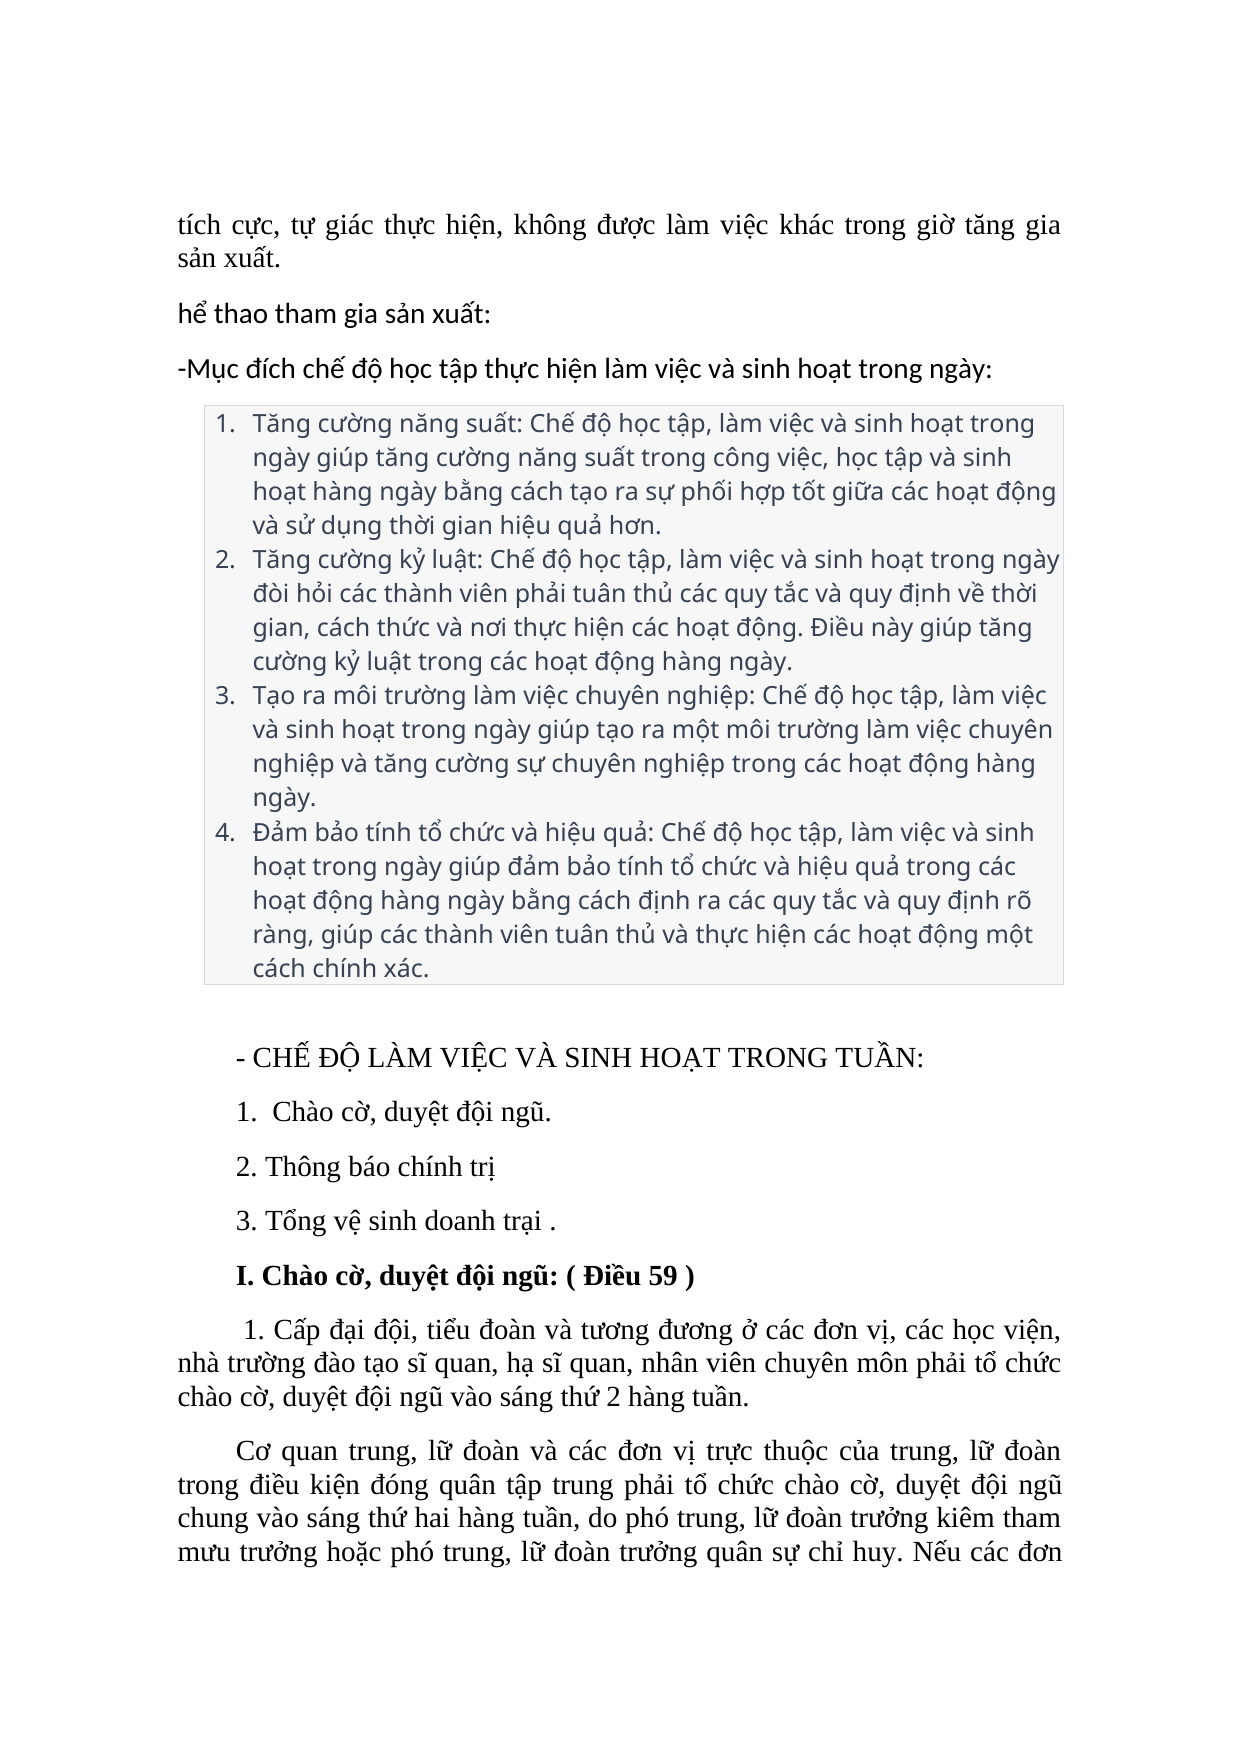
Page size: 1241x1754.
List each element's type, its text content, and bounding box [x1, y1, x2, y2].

list Đảm bảo tính tổ chức và hiệu quả: Chế độ học tập, làm việc và sinh hoạt trong ngày giúp đảm bảo tính tổ chức và hiệu quả trong các hoạt động hàng ngày bằng cách định ra các quy tắc và quy định rõ ràng, giúp các thành viên tuân thủ và thực hiện các hoạt động một cách chính xác. [205, 814, 1063, 984]
text hể thao tham gia sản xuất: [177, 295, 1063, 330]
list Tăng cường kỷ luật: Chế độ học tập, làm việc và sinh hoạt trong ngày đòi hỏi các thành viên phải tuân thủ các quy tắc và quy định về thời gian, cách thức và nơi thực hiện các hoạt động. Điều này giúp tăng cường kỷ luật trong các hoạt động hàng ngày. [205, 541, 1063, 677]
text -Mục đích chế độ học tập thực hiện làm việc và sinh hoạt trong ngày: [177, 350, 1063, 385]
text 1. Chào cờ, duyệt đội ngũ. [177, 1094, 1063, 1128]
text 1. Cấp đại đội, tiểu đoàn và tương đương ở các đơn vị, các học viện, nhà trường đào tạo sĩ quan, hạ sĩ quan, nhân viên chuyên môn phải tổ chức chào cờ, duyệt đội ngũ vào sáng thứ 2 hàng tuần. [177, 1312, 1063, 1413]
list Tạo ra môi trường làm việc chuyên nghiệp: Chế độ học tập, làm việc và sinh hoạt trong ngày giúp tạo ra một môi trường làm việc chuyên nghiệp và tăng cường sự chuyên nghiệp trong các hoạt động hàng ngày. [205, 677, 1063, 814]
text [177, 207, 1063, 274]
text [177, 1433, 1063, 1568]
text I. Chào cờ, duyệt đội ngũ: ( Điều 59 ) [177, 1258, 1063, 1291]
text 2. Thông báo chính trị [177, 1149, 1063, 1182]
text 3. Tổng vệ sinh doanh trại . [177, 1203, 1063, 1237]
list Tăng cường năng suất: Chế độ học tập, làm việc và sinh hoạt trong ngày giúp tăng cường năng suất trong công việc, học tập và sinh hoạt hàng ngày bằng cách tạo ra sự phối hợp tốt giữa các hoạt động và sử dụng thời gian hiệu quả hơn. [205, 406, 1063, 541]
text - CHẾ ĐỘ LÀM VIỆC VÀ SINH HOẠT TRONG TUẦN: [177, 1040, 1063, 1074]
